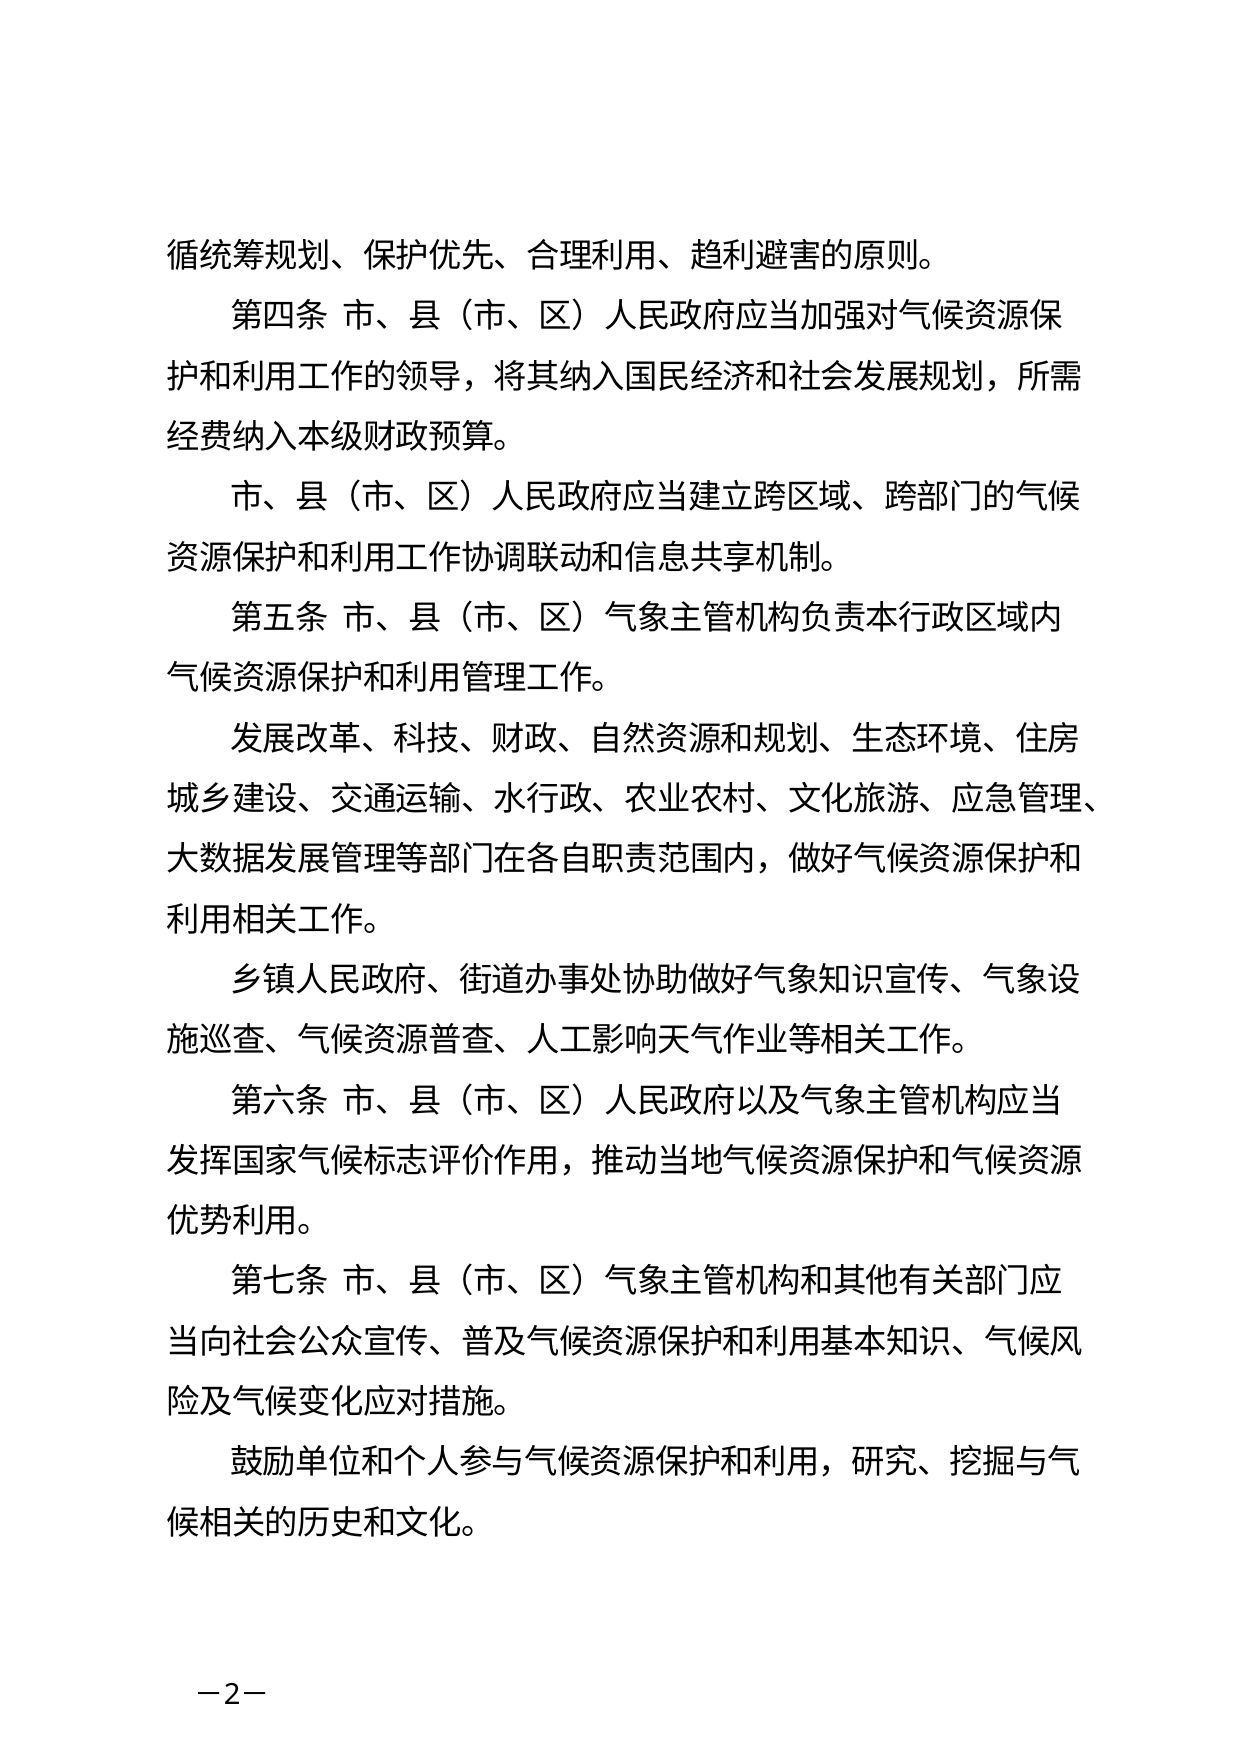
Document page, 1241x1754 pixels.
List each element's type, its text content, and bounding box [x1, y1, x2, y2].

text 乡镇人民政府、街道办事处协助做好气象知识宣传、气象设施巡查、气候资源普查、人工影响天气作业等相关工作。 [167, 943, 1085, 1064]
text 市、县（市、区）人民政府应当建立跨区域、跨部门的气候资源保护和利用工作协调联动和信息共享机制。 [167, 461, 1085, 581]
text 鼓励单位和个人参与气候资源保护和利用，研究、挖掘与气候相关的历史和文化。 [167, 1426, 1085, 1546]
text 第七条 市、县（市、区）气象主管机构和其他有关部门应当向社会公众宣传、普及气候资源保护和利用基本知识、气候风险及气候变化应对措施。 [167, 1245, 1085, 1426]
text 发展改革、科技、财政、自然资源和规划、生态环境、住房城乡建设、交通运输、水行政、农业农村、文化旅游、应急管理、大数据发展管理等部门在各自职责范围内，做好气候资源保护和利用相关工作。 [167, 702, 1085, 943]
text 第六条 市、县（市、区）人民政府以及气象主管机构应当发挥国家气候标志评价作用，推动当地气候资源保护和气候资源优势利用。 [167, 1064, 1085, 1245]
text 第五条 市、县（市、区）气象主管机构负责本行政区域内气候资源保护和利用管理工作。 [167, 581, 1085, 702]
text 第四条 市、县（市、区）人民政府应当加强对气候资源保护和利用工作的领导，将其纳入国民经济和社会发展规划，所需经费纳入本级财政预算。 [167, 280, 1085, 461]
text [167, 219, 1085, 280]
